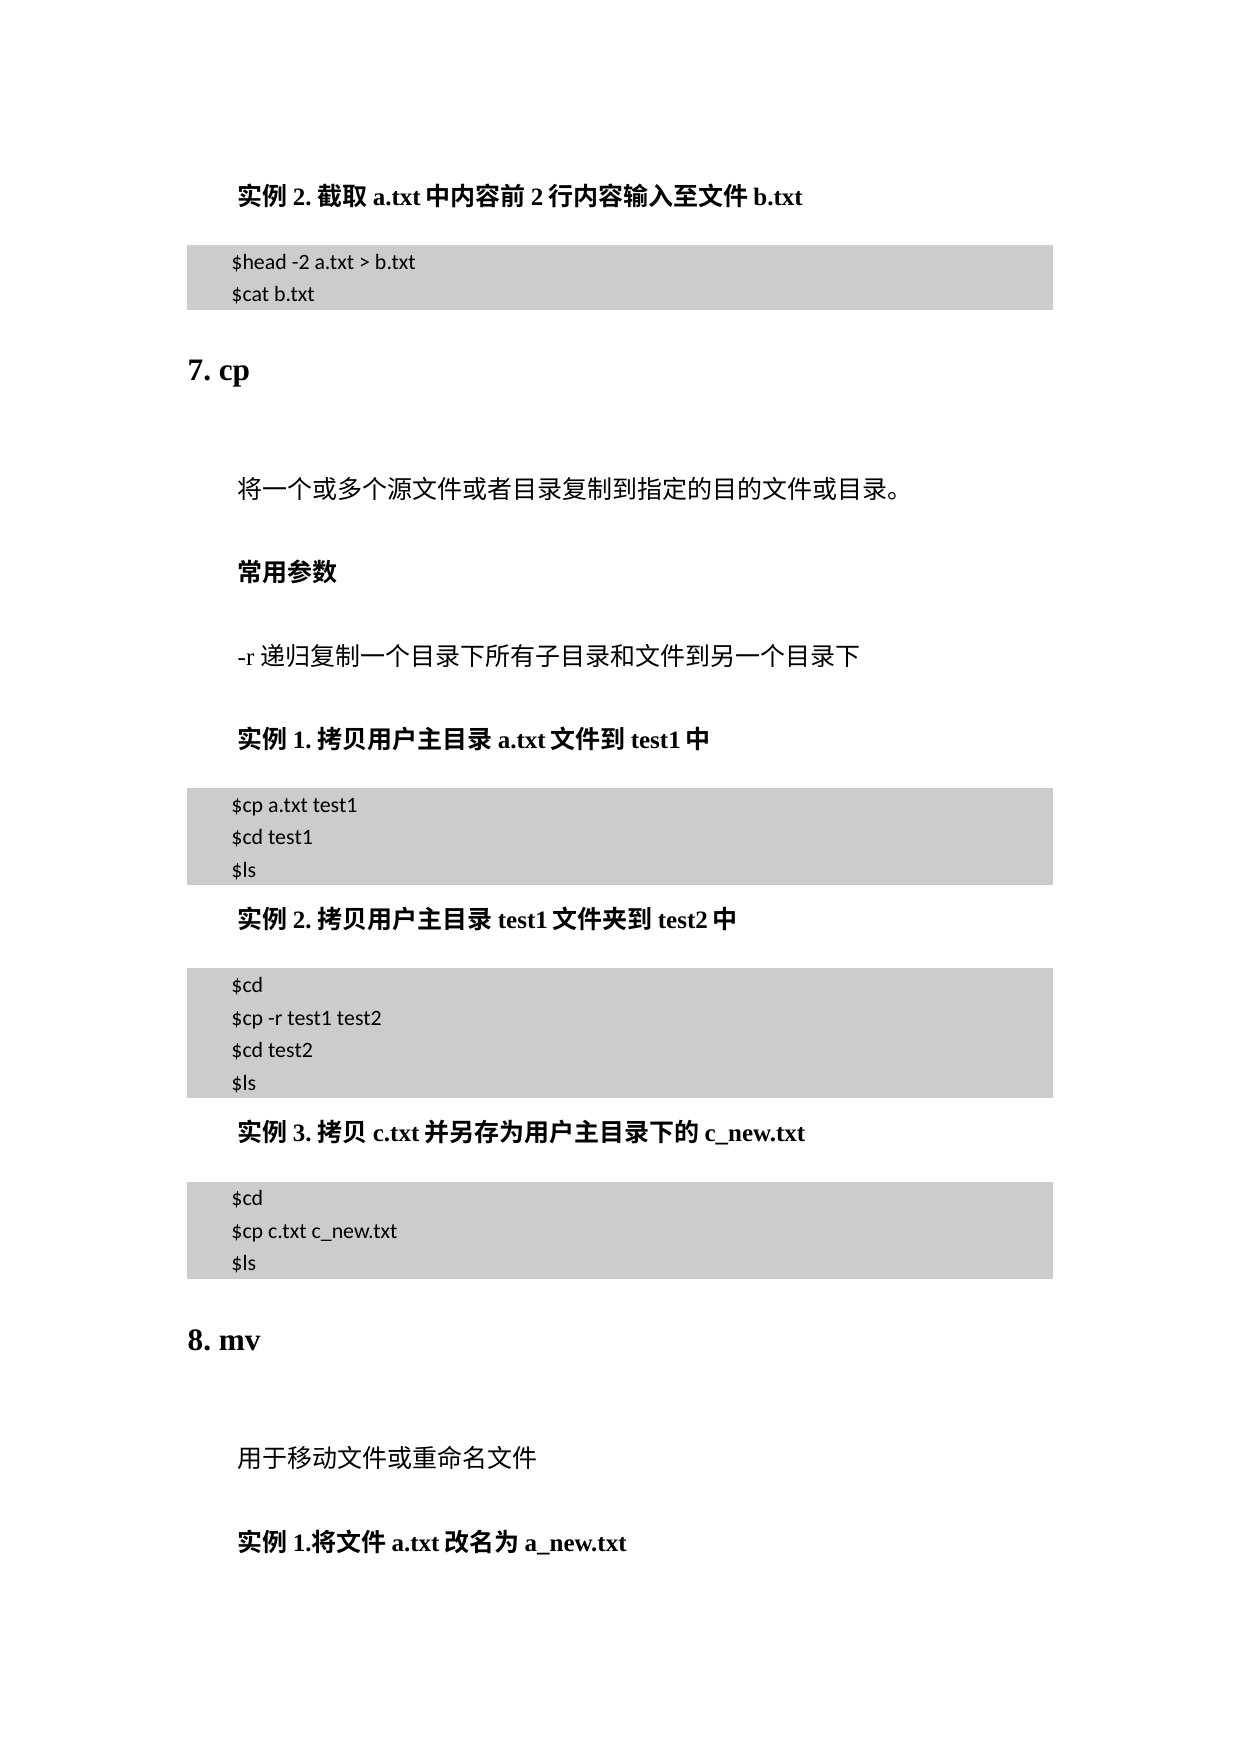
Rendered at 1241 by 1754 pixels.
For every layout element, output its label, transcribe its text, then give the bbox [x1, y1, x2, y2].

text 常用参数 [187, 538, 1053, 603]
text -r 递归复制一个目录下所有子目录和文件到另一个目录下 [187, 622, 1053, 687]
text $ls [187, 853, 1053, 885]
text $cd test2 [187, 1033, 1053, 1066]
text 实例2. 截取a.txt中内容前2行内容输入至文件b.txt [187, 162, 1053, 227]
text 实例2. 拷贝用户主目录test1文件夹到test2中 [187, 885, 1053, 950]
text 用于移动文件或重命名文件 [187, 1424, 1053, 1489]
subtitle 8. mv [187, 1306, 1053, 1371]
subtitle 7. cp [187, 337, 1053, 402]
text 将一个或多个源文件或者目录复制到指定的目的文件或目录。 [187, 455, 1053, 520]
text $cp c.txt c_new.txt [187, 1214, 1053, 1247]
text $ls [187, 1247, 1053, 1279]
text $cd [187, 968, 1053, 1001]
text $cd [187, 1182, 1053, 1214]
text $cp -r test1 test2 [187, 1001, 1053, 1033]
text 实例1.将文件a.txt改名为a_new.txt [187, 1508, 1053, 1573]
text $head -2 a.txt > b.txt [187, 245, 1053, 278]
text $cp a.txt test1 [187, 788, 1053, 820]
text $cat b.txt [187, 278, 1053, 310]
text 实例1. 拷贝用户主目录a.txt文件到test1中 [187, 705, 1053, 770]
text $cd test1 [187, 820, 1053, 853]
text 实例3. 拷贝c.txt并另存为用户主目录下的c_new.txt [187, 1098, 1053, 1163]
text $ls [187, 1066, 1053, 1098]
